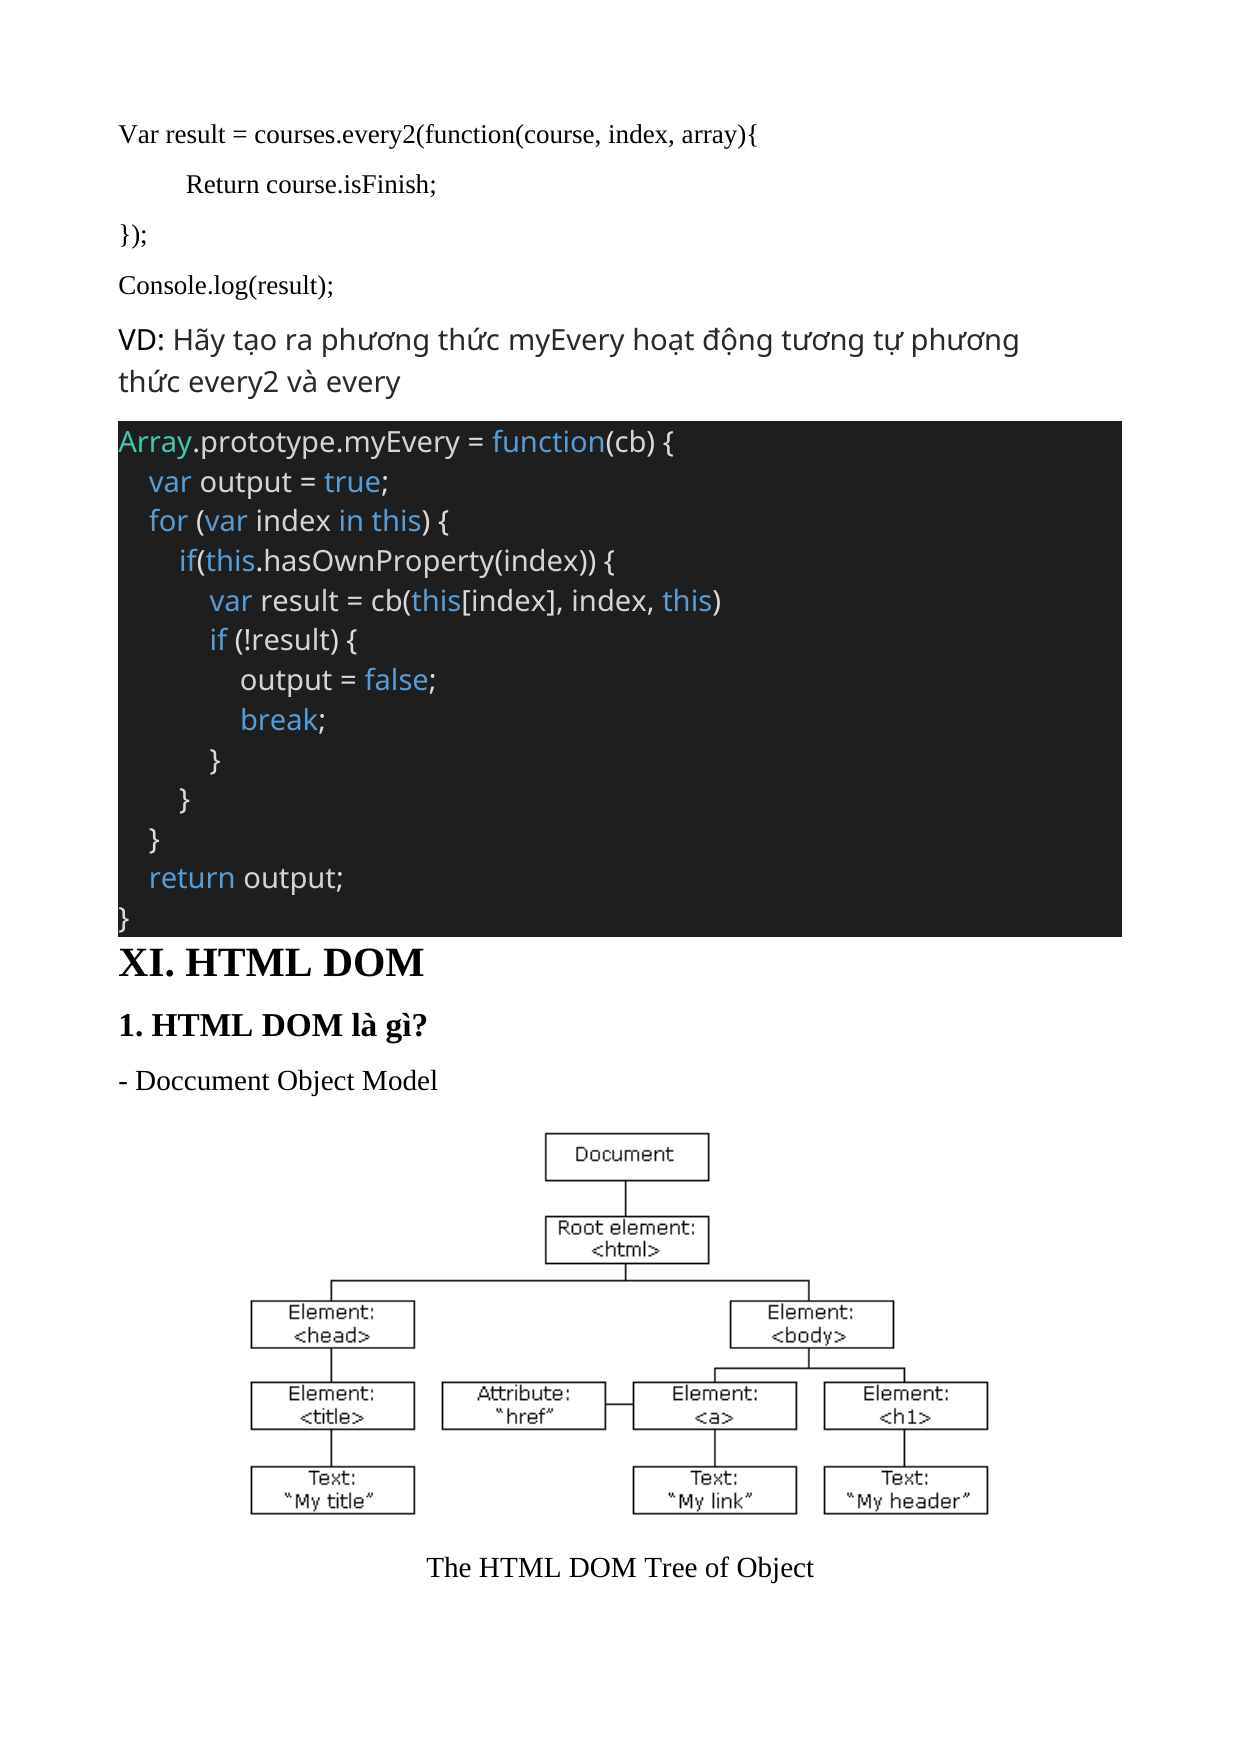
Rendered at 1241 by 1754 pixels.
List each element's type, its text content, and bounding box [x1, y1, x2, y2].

text The HTML DOM Tree of Object [118, 1551, 1122, 1584]
text VD: Hãy tạo ra phương thức myEvery hoạt động tương tự phương thức every2 và every [118, 319, 1122, 401]
text }); [118, 218, 1122, 250]
text - Doccument Object Model [118, 1063, 1122, 1097]
picture [240, 1116, 1000, 1532]
text Console.log(result); [118, 269, 1122, 300]
text } [118, 778, 1122, 818]
text } [118, 897, 1122, 937]
text Array.prototype.myEvery = function(cb) { [118, 421, 1122, 461]
text Return course.isFinish; [118, 168, 1122, 199]
text XI. HTML DOM [118, 937, 1122, 985]
text break; [118, 699, 1122, 739]
text return output; [118, 858, 1122, 897]
text if(this.hasOwnProperty(index)) { [118, 540, 1122, 580]
text if (!result) { [118, 620, 1122, 659]
text 1. HTML DOM là gì? [118, 1006, 1122, 1044]
text output = false; [118, 659, 1122, 699]
text for (var index in this) { [118, 501, 1122, 540]
text var output = true; [118, 461, 1122, 501]
text } [118, 818, 1122, 858]
text Var result = courses.every2(function(course, index, array){ [118, 118, 1122, 149]
text var result = cb(this[index], index, this) [118, 580, 1122, 620]
text } [118, 739, 1122, 778]
